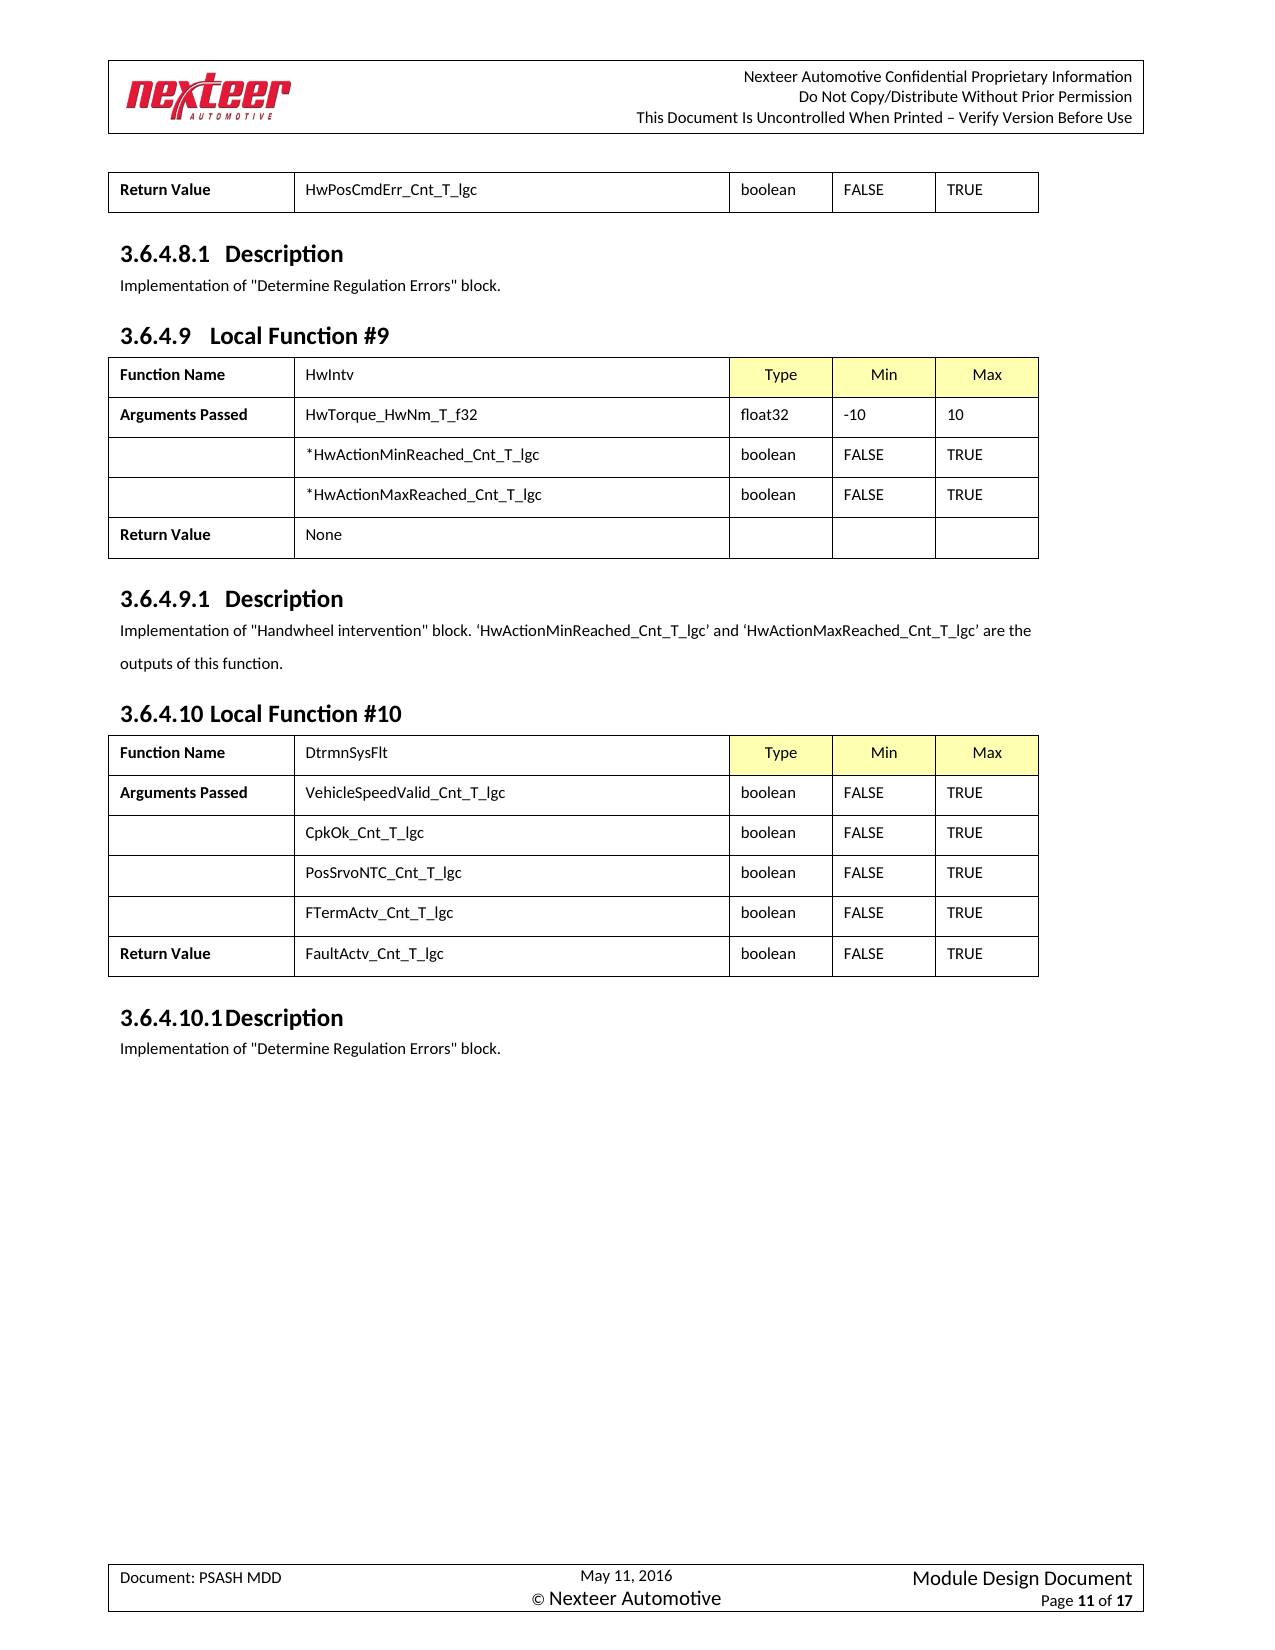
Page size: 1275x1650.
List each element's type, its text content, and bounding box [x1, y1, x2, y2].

table_cell FTermActv_Cnt_T_lgc [295, 897, 729, 936]
table_cell boolean [730, 173, 832, 212]
table_cell TRUE [936, 478, 1038, 517]
table_cell TRUE [936, 438, 1038, 477]
table_cell TRUE [936, 937, 1038, 976]
table_header Max [936, 358, 1038, 397]
table_header Function Name [109, 736, 294, 775]
table_cell float32 [730, 398, 832, 437]
table_cell Arguments Passed [109, 776, 294, 815]
table_cell TRUE [936, 816, 1038, 855]
table_cell -10 [833, 398, 935, 437]
subtitle Description [120, 583, 1155, 614]
table_cell boolean [730, 438, 832, 477]
table_cell Return Value [109, 173, 294, 212]
table_cell 10 [936, 398, 1038, 437]
subtitle Description [120, 238, 1155, 268]
table_cell [109, 856, 294, 896]
table_cell FALSE [833, 897, 935, 936]
table_cell CpkOk_Cnt_T_lgc [295, 816, 729, 855]
table_cell [109, 897, 294, 936]
table_cell Arguments Passed [109, 398, 294, 437]
table_cell [109, 816, 294, 855]
table_cell TRUE [936, 856, 1038, 896]
table_cell boolean [730, 897, 832, 936]
table_cell [833, 518, 935, 557]
table_cell HwTorque_HwNm_T_f32 [295, 398, 729, 437]
table_cell Return Value [109, 937, 294, 976]
table_cell FALSE [833, 937, 935, 976]
table_cell PosSrvoNTC_Cnt_T_lgc [295, 856, 729, 896]
table_cell boolean [730, 478, 832, 517]
table_header Type [730, 358, 832, 397]
table_header Type [730, 736, 832, 775]
table_cell TRUE [936, 173, 1038, 212]
table_cell FALSE [833, 776, 935, 815]
table_cell TRUE [936, 897, 1038, 936]
table_cell [109, 438, 294, 477]
table_cell FALSE [833, 438, 935, 477]
table_header HwIntv [295, 358, 729, 397]
table_cell boolean [730, 816, 832, 855]
subtitle Description [120, 1002, 1155, 1032]
table_cell [730, 518, 832, 557]
subtitle Local Function #10 [120, 698, 1155, 729]
table_cell FALSE [833, 478, 935, 517]
table_header DtrmnSysFlt [295, 736, 729, 775]
table_header Min [833, 358, 935, 397]
table_cell *HwActionMinReached_Cnt_T_lgc [295, 438, 729, 477]
table_cell TRUE [936, 776, 1038, 815]
table_cell None [295, 518, 729, 557]
table_header Max [936, 736, 1038, 775]
subtitle Local Function #9 [120, 320, 1155, 351]
table_cell FALSE [833, 816, 935, 855]
table_cell FALSE [833, 856, 935, 896]
text Implementation of "Determine Regulation Errors" block. [120, 1038, 1155, 1059]
table_header Min [833, 736, 935, 775]
table_cell FALSE [833, 173, 935, 212]
table_cell boolean [730, 856, 832, 896]
table_cell [109, 478, 294, 517]
table_header Function Name [109, 358, 294, 397]
table_cell HwPosCmdErr_Cnt_T_lgc [295, 173, 729, 212]
table_cell boolean [730, 776, 832, 815]
text outputs of this function. [120, 653, 1155, 673]
text Implementation of "Handwheel intervention" block. ‘HwActionMinReached_Cnt_T_lgc’ and ‘HwActionMaxReached_Cnt_T_lgc’ are the [120, 620, 1155, 641]
table_cell [936, 518, 1038, 557]
table_cell *HwActionMaxReached_Cnt_T_lgc [295, 478, 729, 517]
table_cell boolean [730, 937, 832, 976]
table_cell Return Value [109, 518, 294, 557]
table_cell FaultActv_Cnt_T_lgc [295, 937, 729, 976]
table_cell VehicleSpeedValid_Cnt_T_lgc [295, 776, 729, 815]
text Implementation of "Determine Regulation Errors" block. [120, 275, 1155, 295]
picture [120, 61, 295, 133]
